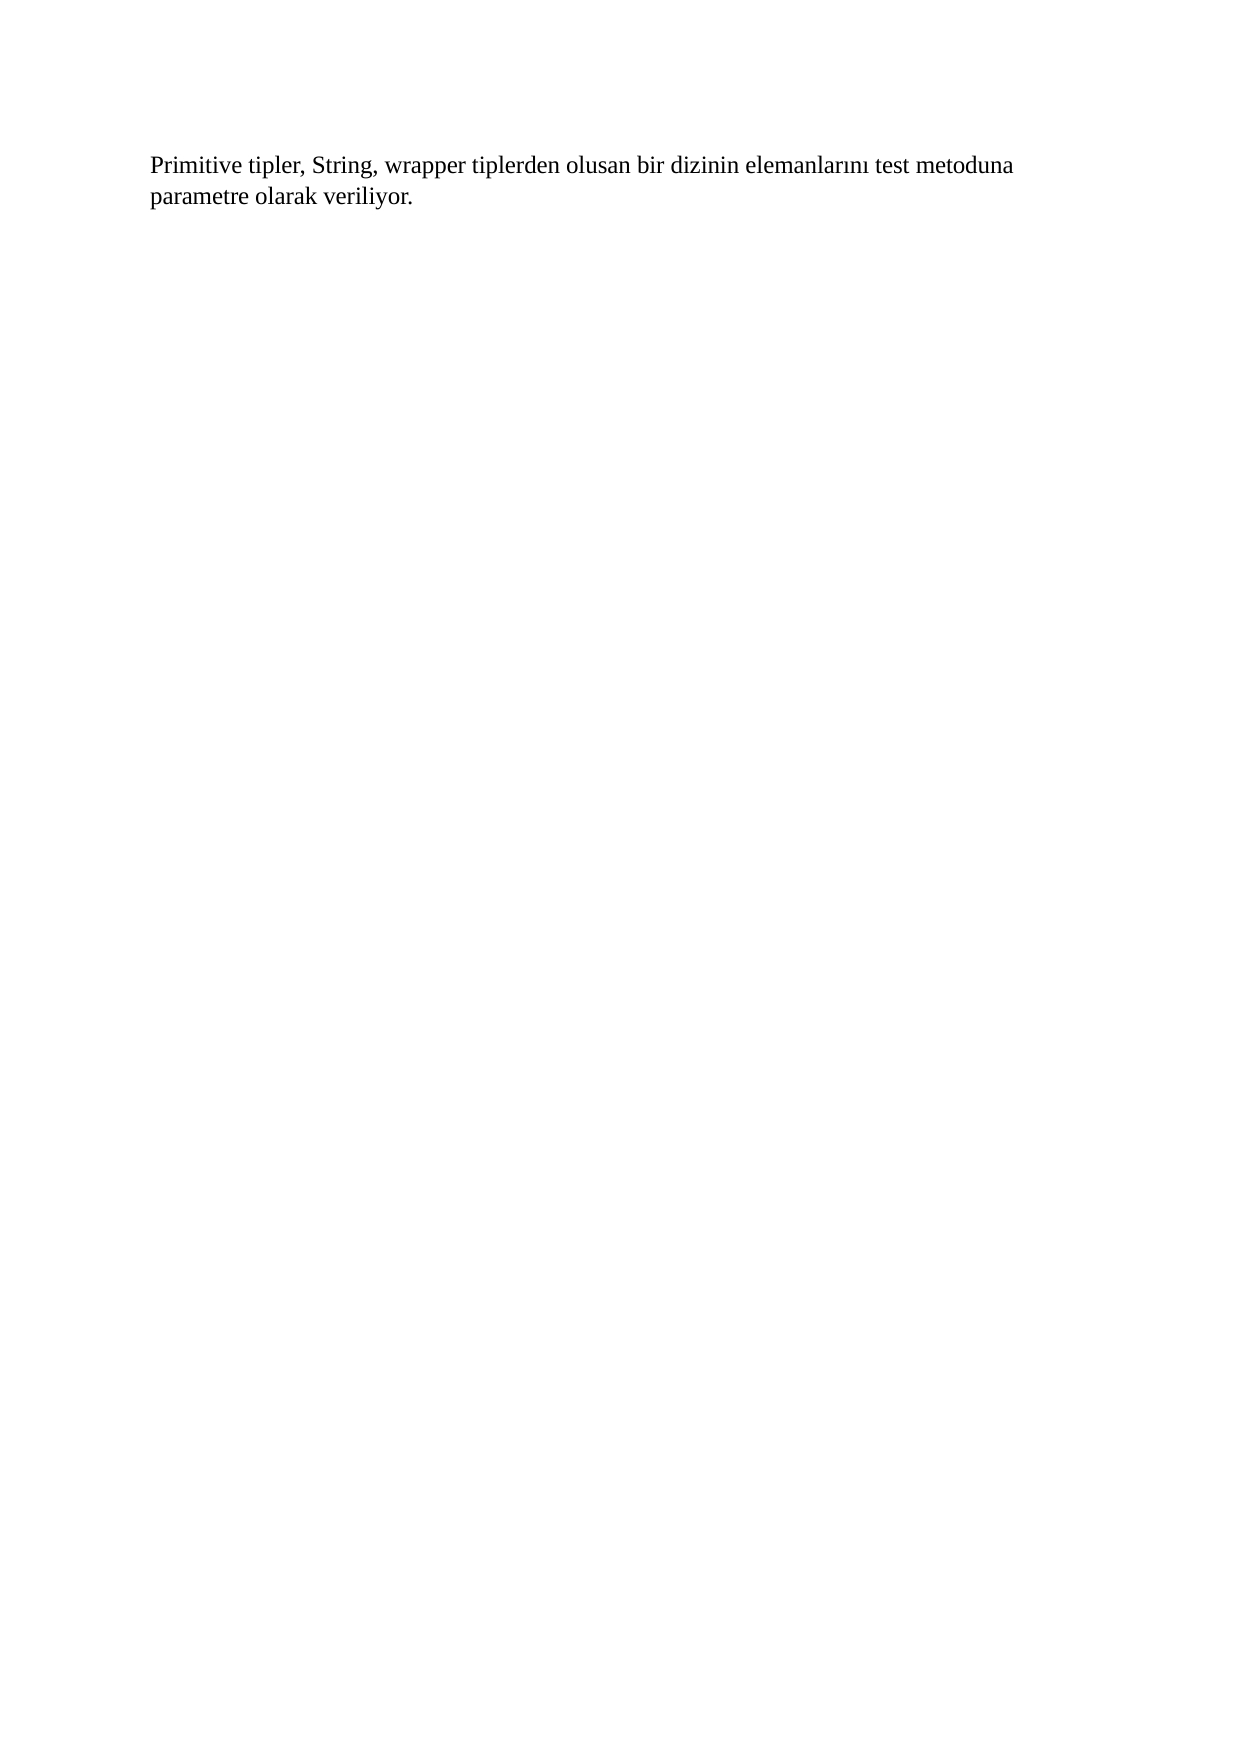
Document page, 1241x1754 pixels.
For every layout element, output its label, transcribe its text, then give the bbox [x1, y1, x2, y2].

text Primitive tipler, String, wrapper tiplerden olusan bir dizinin elemanlarını test metoduna parametre olarak veriliyor. [150, 150, 1090, 210]
